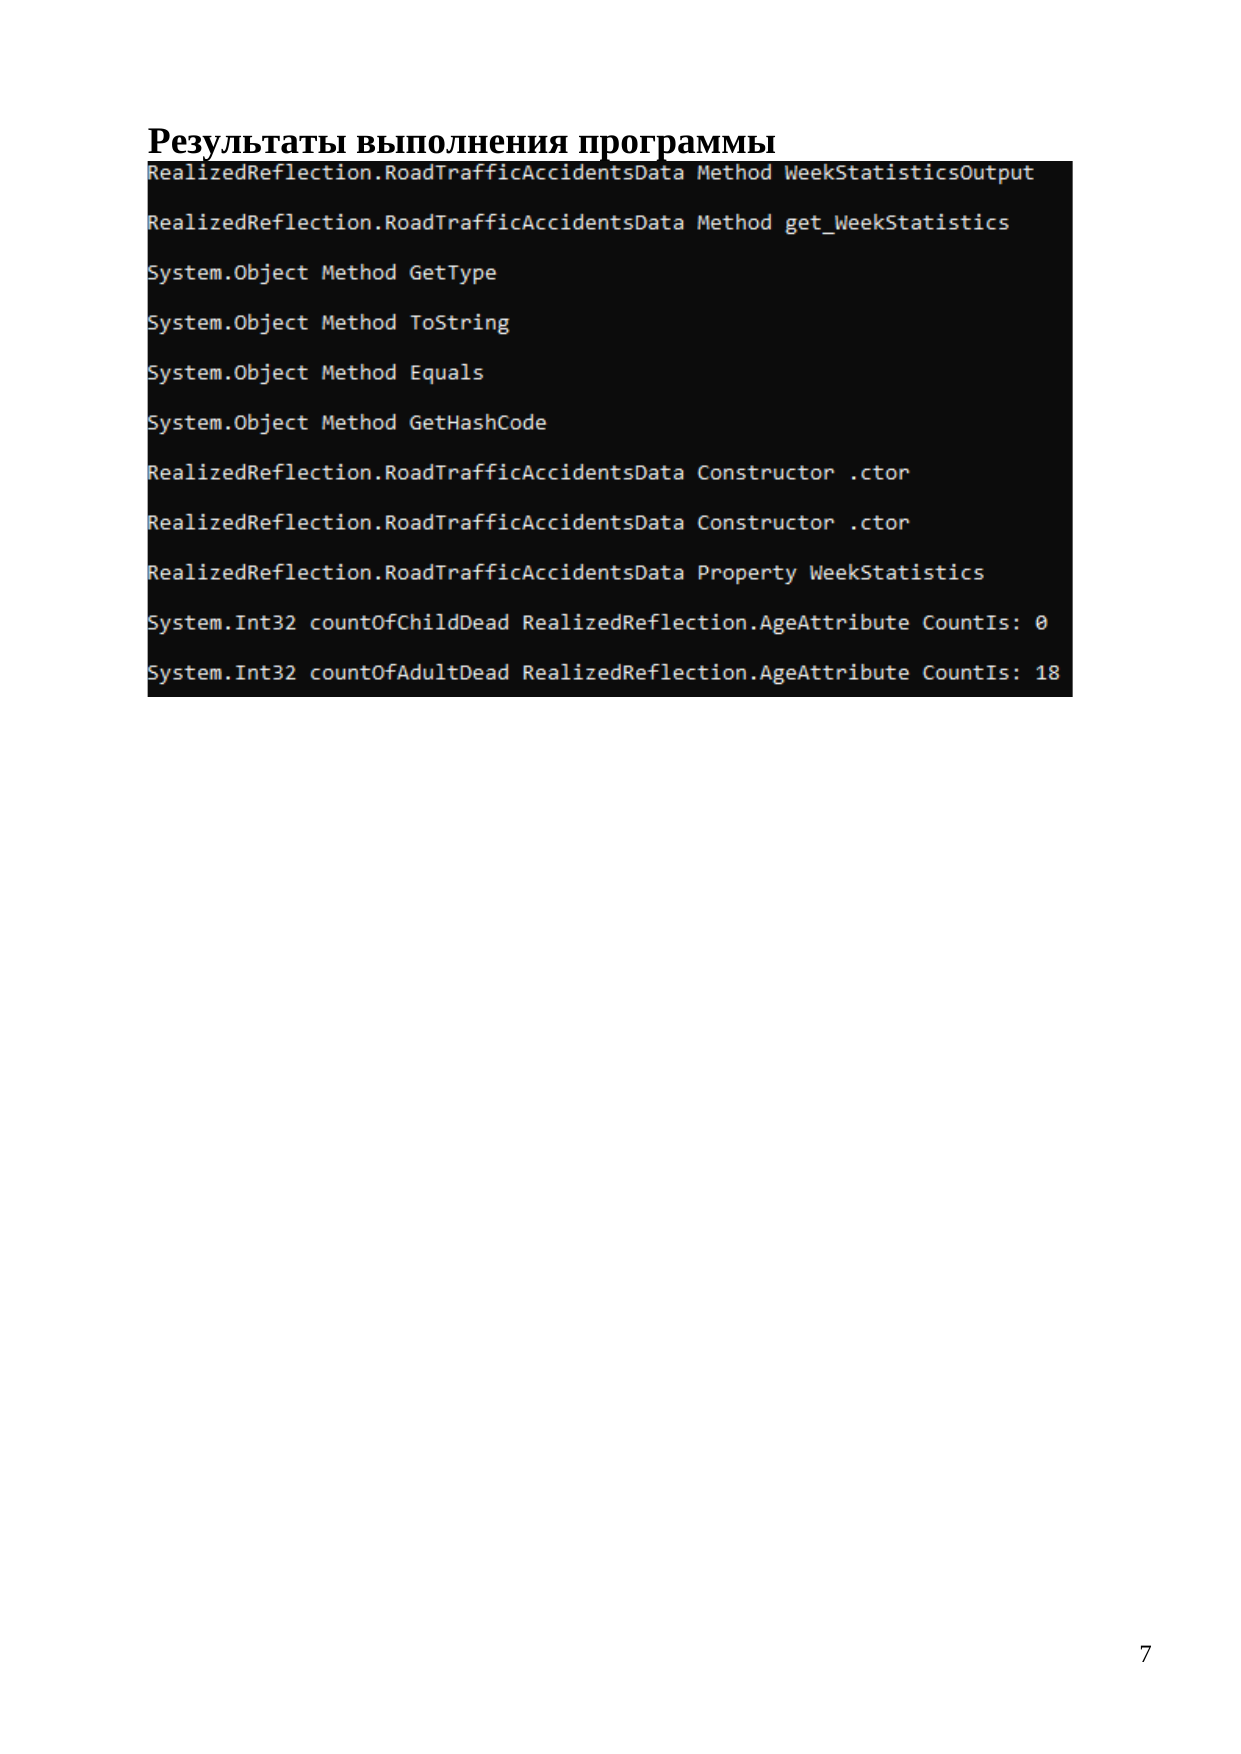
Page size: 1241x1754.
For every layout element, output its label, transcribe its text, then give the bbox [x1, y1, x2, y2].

text Результаты выполнения программы [148, 118, 1152, 161]
picture [147, 161, 1073, 697]
